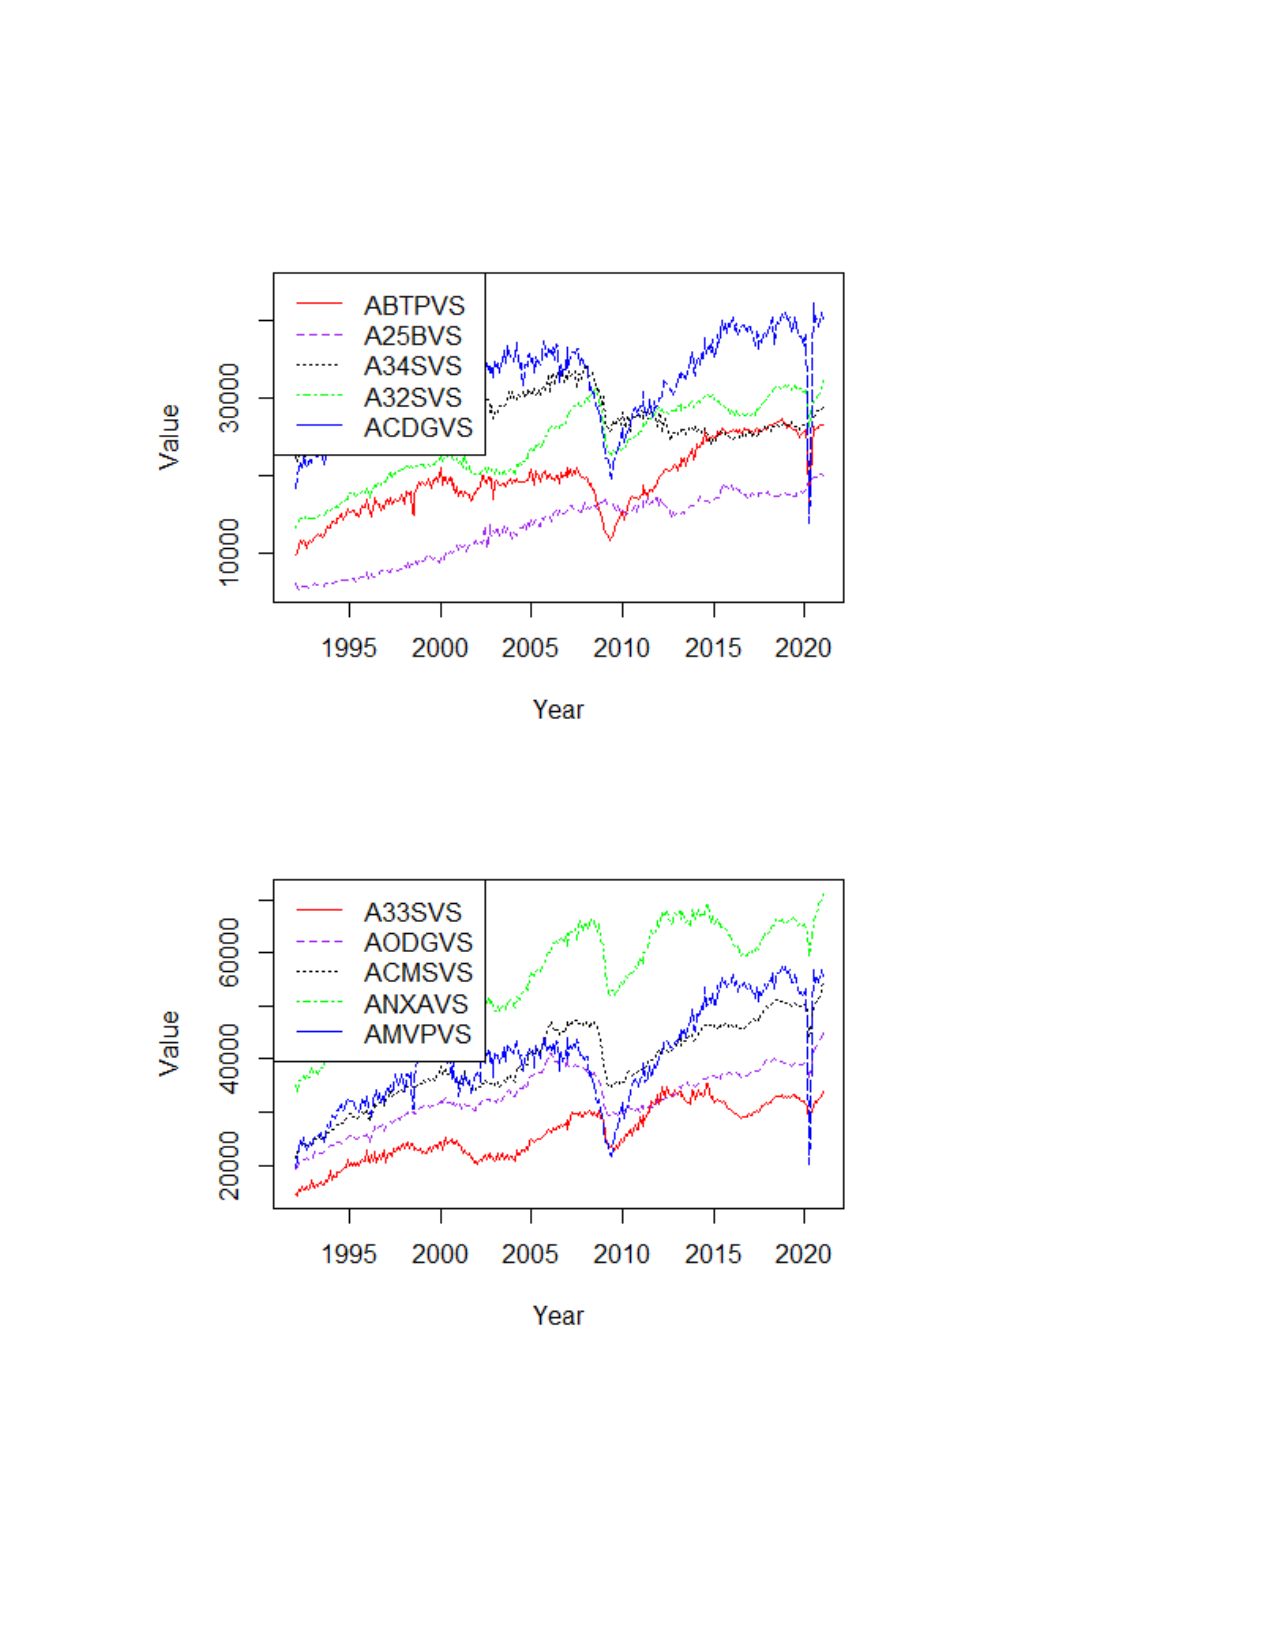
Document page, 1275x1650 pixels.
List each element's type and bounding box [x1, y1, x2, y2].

picture [150, 150, 908, 1363]
